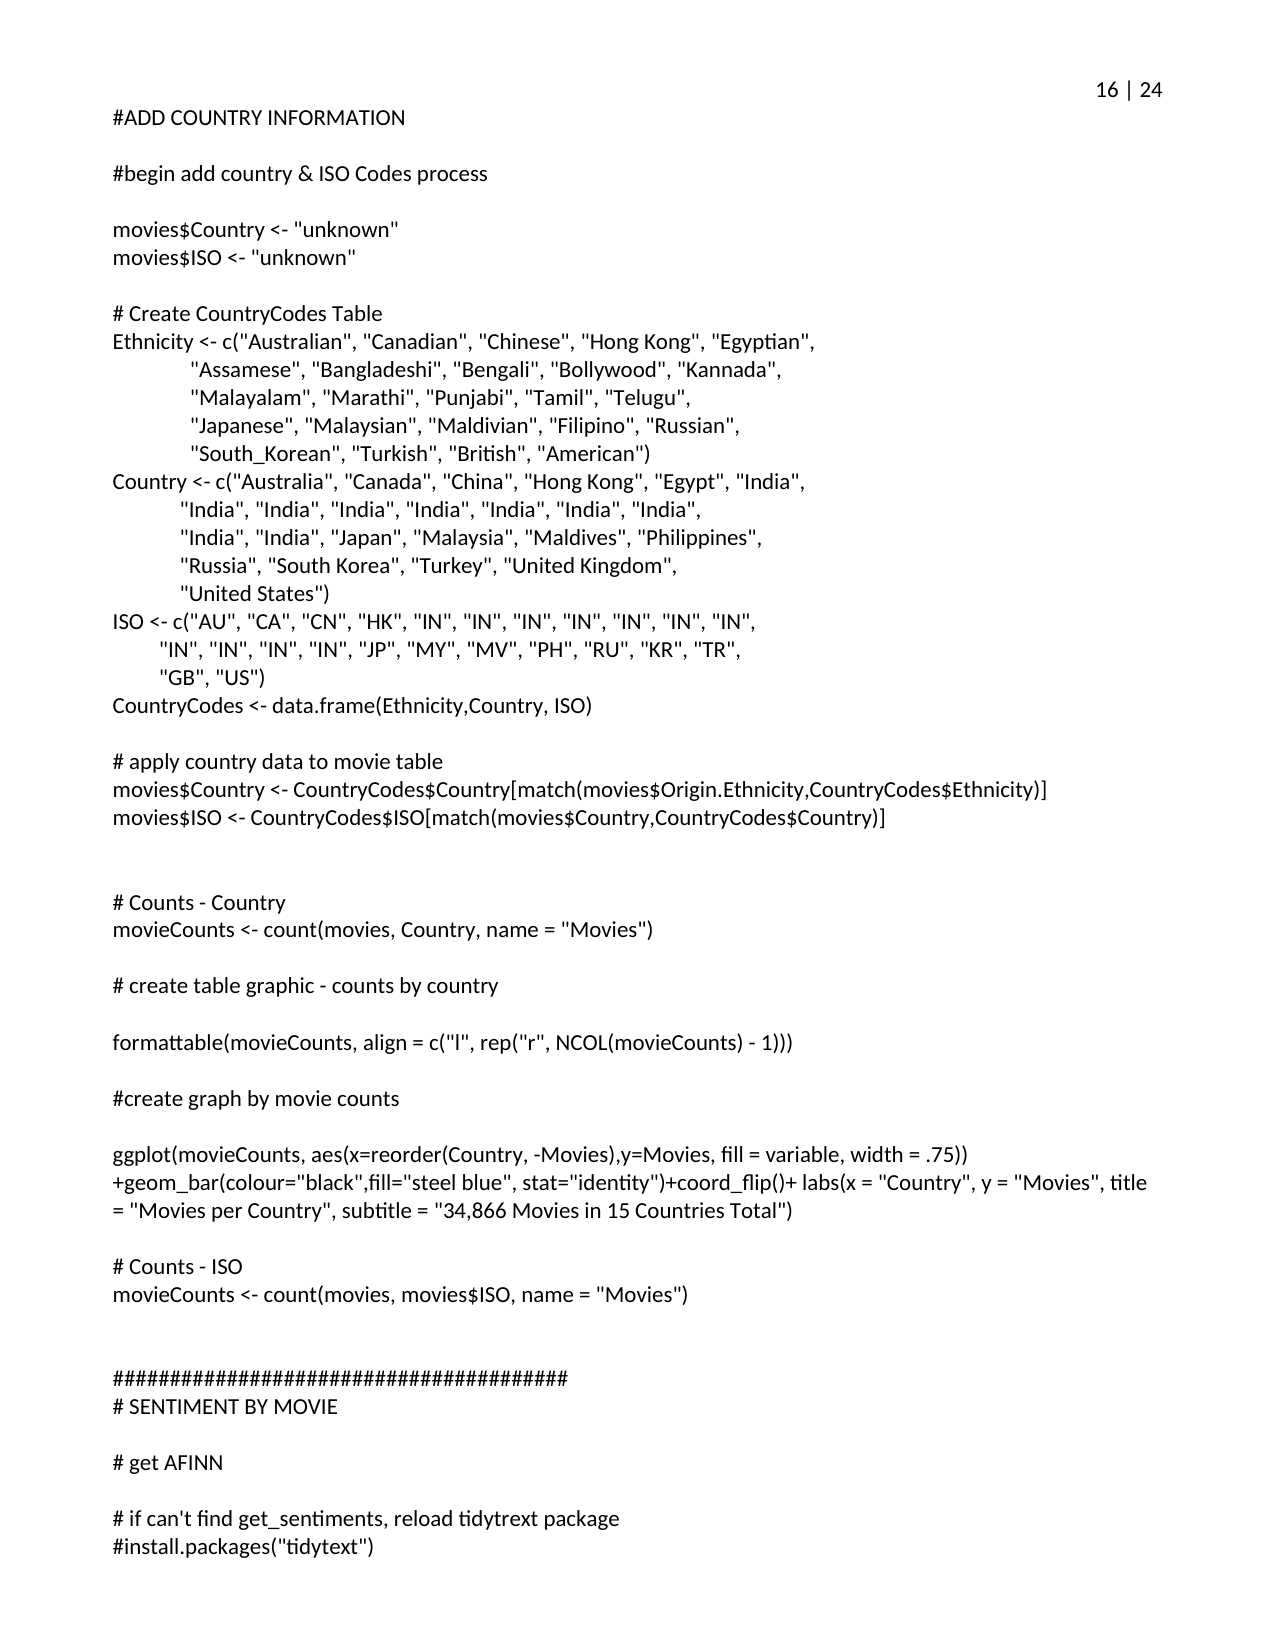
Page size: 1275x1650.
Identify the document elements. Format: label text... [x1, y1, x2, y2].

text "Assamese", "Bangladeshi", "Bengali", "Bollywood", "Kannada", [112, 355, 1162, 383]
text "India", "India", "India", "India", "India", "India", "India", [112, 495, 1162, 523]
text CountryCodes <- data.frame(Ethnicity,Country, ISO) [112, 691, 1162, 719]
text "IN", "IN", "IN", "IN", "JP", "MY", "MV", "PH", "RU", "KR", "TR", [112, 635, 1162, 663]
text Ethnicity <- c("Australian", "Canadian", "Chinese", "Hong Kong", "Egyptian", [112, 327, 1162, 355]
text "GB", "US") [112, 663, 1162, 691]
text ggplot(movieCounts, aes(x=reorder(Country, -Movies),y=Movies, fill = variable, width = .75))+geom_bar(colour="black",fill="steel blue", stat="identity")+coord_flip()+ labs(x = "Country", y = "Movies", title = "Movies per Country", subtitle = "34,866 Movies in 15 Countries Total") [112, 1140, 1162, 1224]
text #create graph by movie counts [112, 1084, 1162, 1112]
text #begin add country & ISO Codes process [112, 159, 1162, 187]
text "South_Korean", "Turkish", "British", "American") [112, 439, 1162, 467]
text "United States") [112, 579, 1162, 607]
text # Counts - ISO [112, 1252, 1162, 1280]
text # create table graphic - counts by country [112, 972, 1162, 1000]
text # if can't find get_sentiments, reload tidytrext package [112, 1504, 1162, 1532]
text # get AFINN [112, 1448, 1162, 1476]
text # SENTIMENT BY MOVIE [112, 1392, 1162, 1420]
text # apply country data to movie table [112, 747, 1162, 776]
text movieCounts <- count(movies, Country, name = "Movies") [112, 916, 1162, 944]
text # Counts - Country [112, 888, 1162, 916]
text "Russia", "South Korea", "Turkey", "United Kingdom", [112, 551, 1162, 579]
text #ADD COUNTRY INFORMATION [112, 103, 1162, 131]
text # Create CountryCodes Table [112, 299, 1162, 327]
text movies$ISO <- "unknown" [112, 243, 1162, 271]
text "Japanese", "Malaysian", "Maldivian", "Filipino", "Russian", [112, 411, 1162, 439]
text "India", "India", "Japan", "Malaysia", "Maldives", "Philippines", [112, 523, 1162, 551]
text "Malayalam", "Marathi", "Punjabi", "Tamil", "Telugu", [112, 383, 1162, 411]
text ISO <- c("AU", "CA", "CN", "HK", "IN", "IN", "IN", "IN", "IN", "IN", "IN", [112, 607, 1162, 635]
text Country <- c("Australia", "Canada", "China", "Hong Kong", "Egypt", "India", [112, 467, 1162, 495]
text ######################################## [112, 1364, 1162, 1392]
text movies$Country <- "unknown" [112, 215, 1162, 243]
text movieCounts <- count(movies, movies$ISO, name = "Movies") [112, 1280, 1162, 1308]
text movies$ISO <- CountryCodes$ISO[match(movies$Country,CountryCodes$Country)] [112, 803, 1162, 832]
text formattable(movieCounts, align = c("l", rep("r", NCOL(movieCounts) - 1))) [112, 1028, 1162, 1056]
text movies$Country <- CountryCodes$Country[match(movies$Origin.Ethnicity,CountryCodes$Ethnicity)] [112, 776, 1162, 803]
text #install.packages("tidytext") [112, 1532, 1162, 1560]
